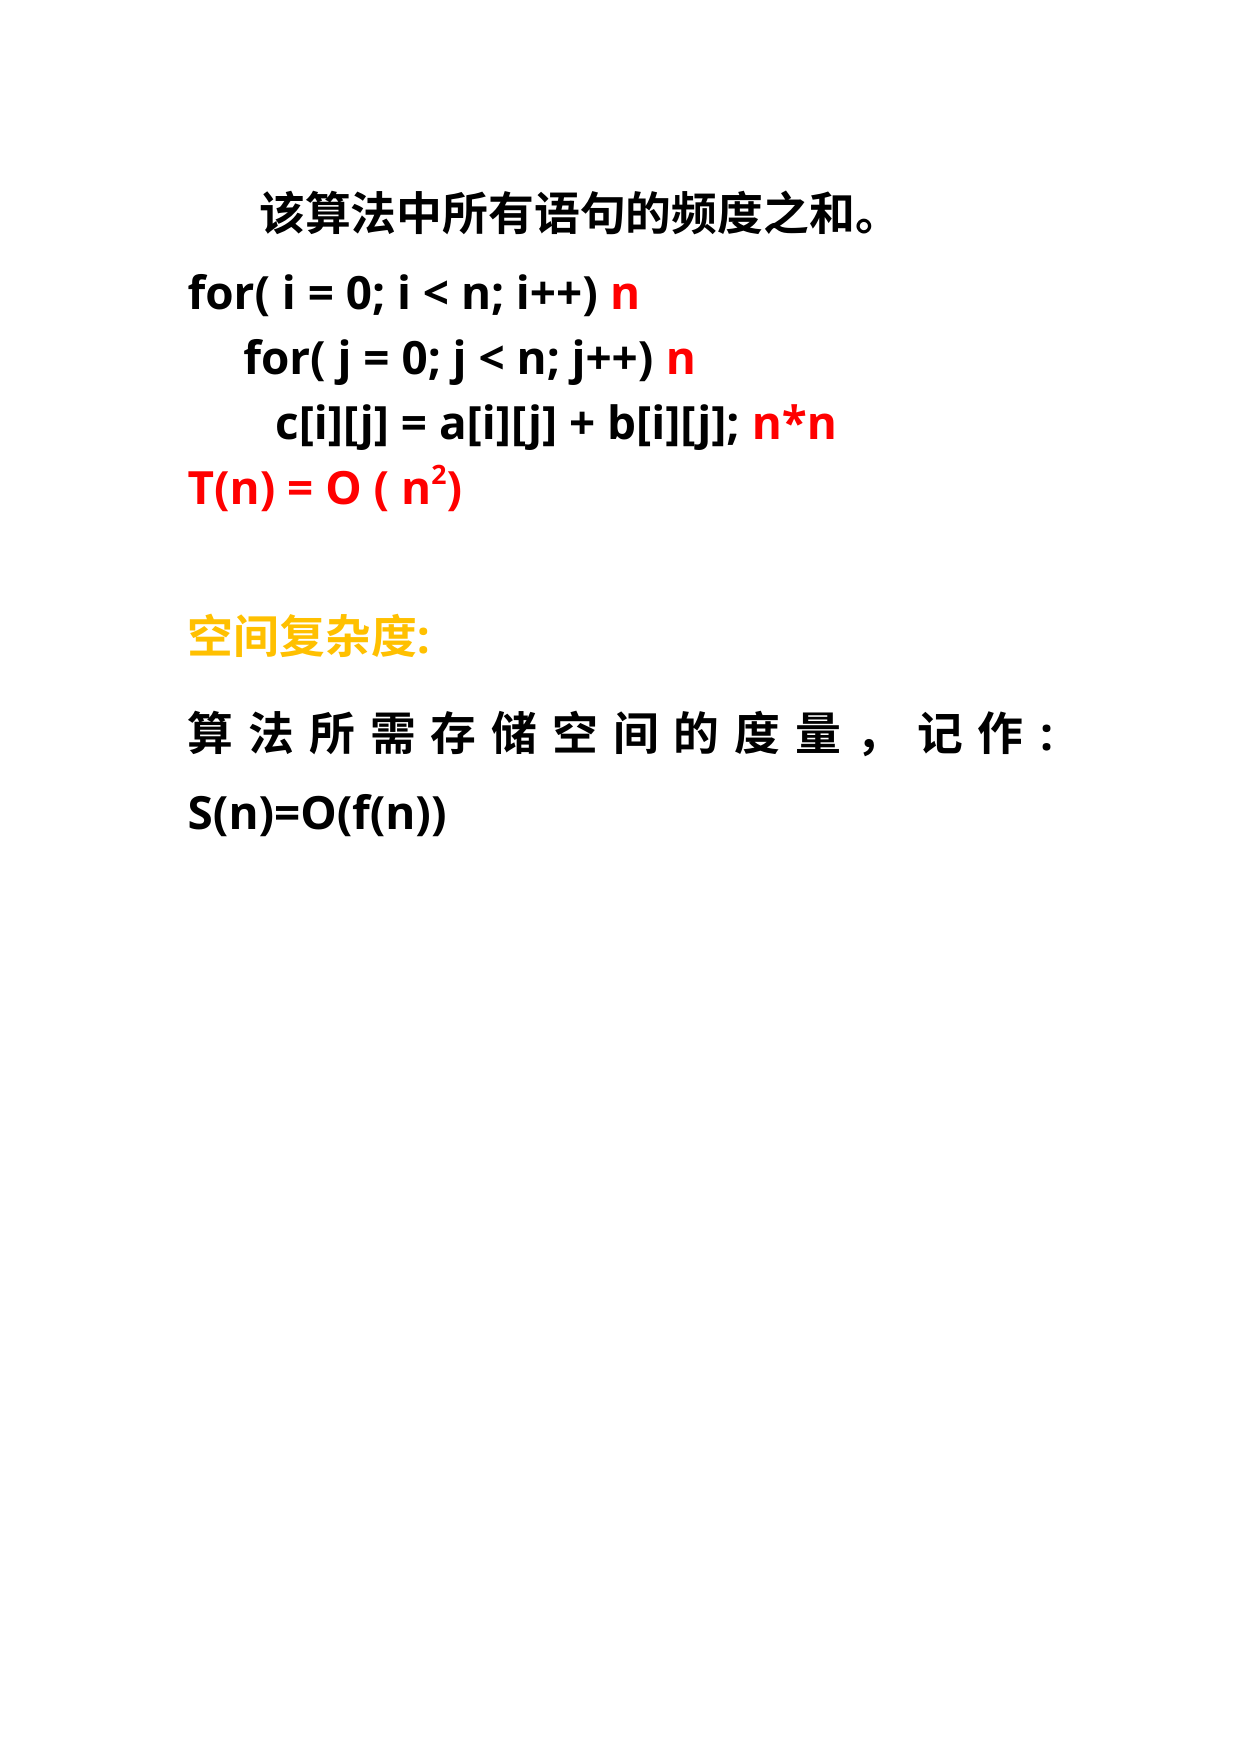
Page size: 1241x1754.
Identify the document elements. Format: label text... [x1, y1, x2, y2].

text for( i = 0; i < n; i++) n [187, 259, 1053, 324]
text c[i][j] = a[i][j] + b[i][j]; n*n [187, 389, 1053, 454]
text 该算法中所有语句的频度之和。 [187, 162, 1053, 259]
text 算法所需存储空间的度量，记作: S(n)=O(f(n)) [187, 682, 1053, 844]
text 空间复杂度: [187, 584, 1053, 682]
text T(n) = O ( n2) [187, 454, 1053, 519]
text for( j = 0; j < n; j++) n [187, 324, 1053, 389]
